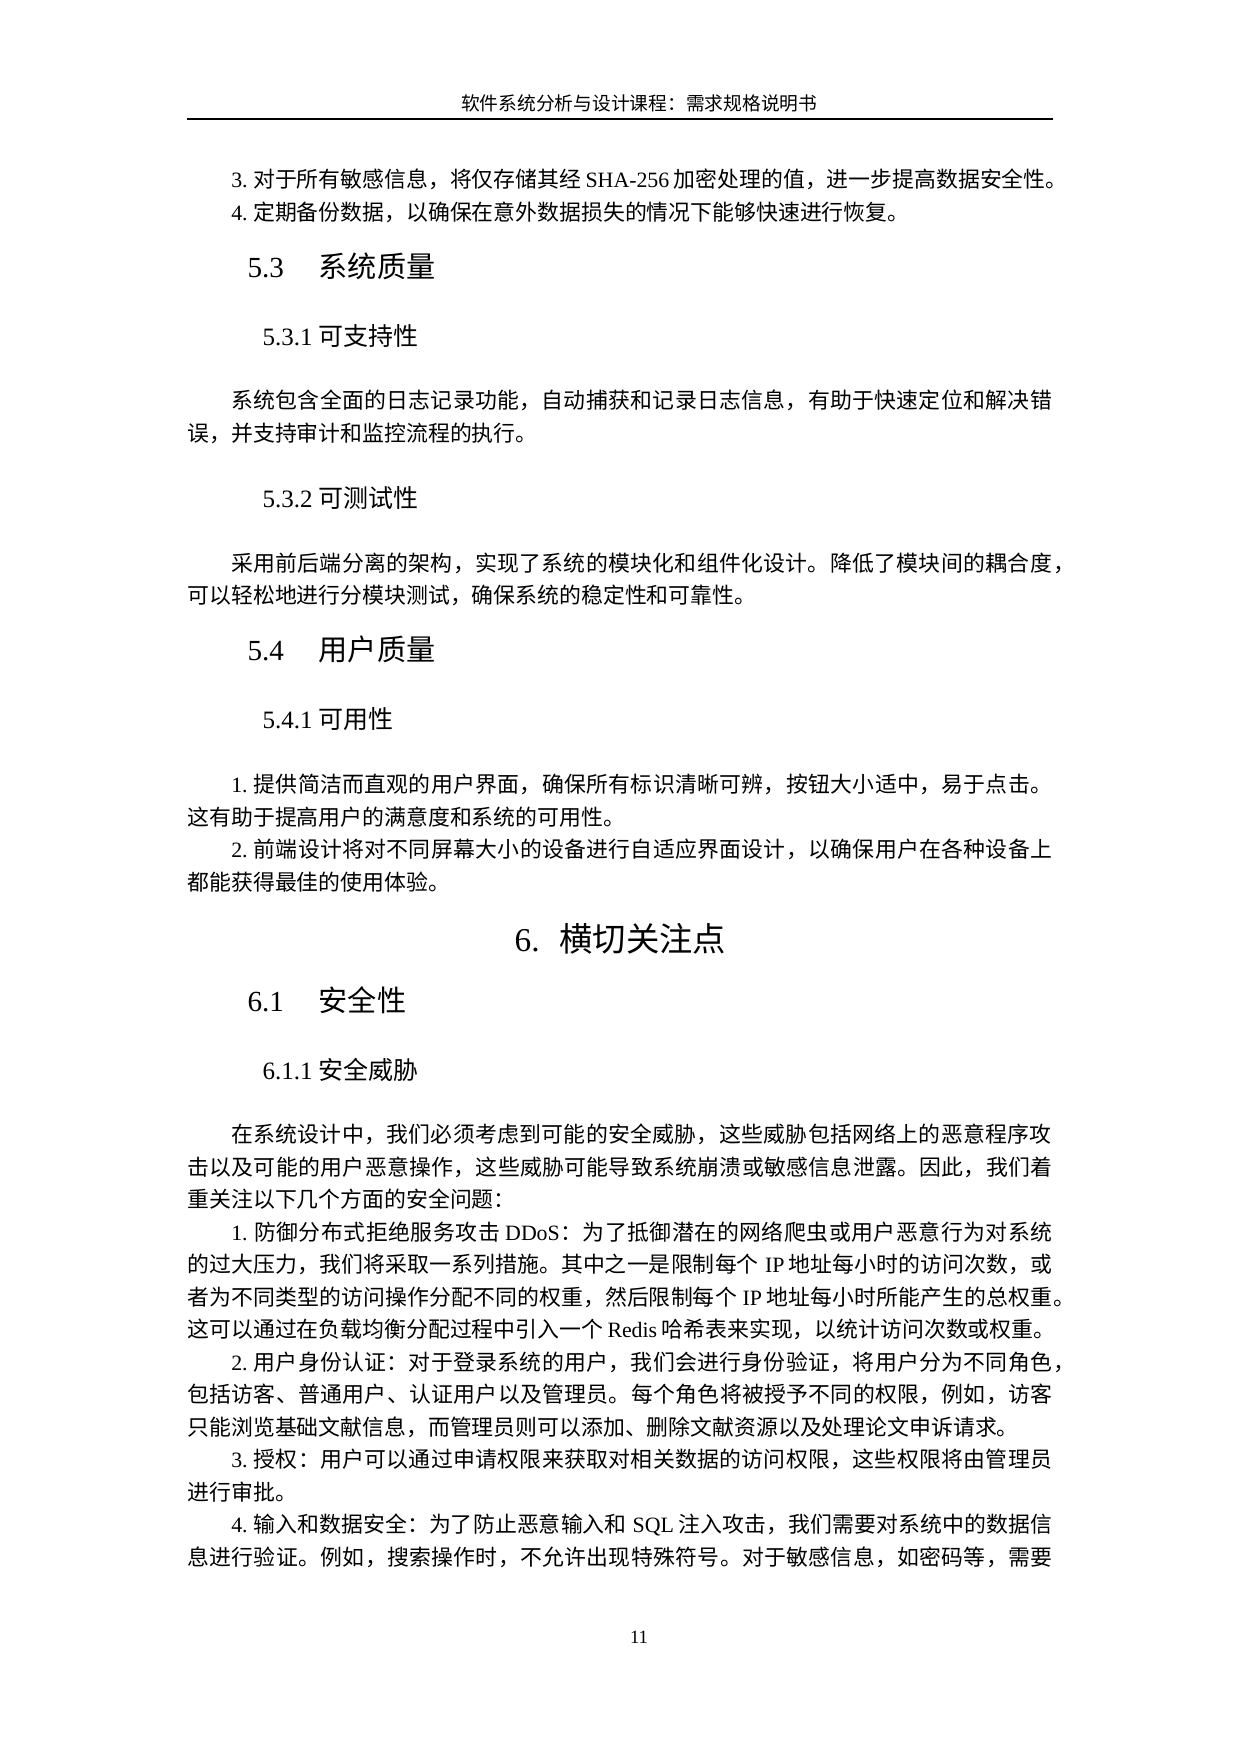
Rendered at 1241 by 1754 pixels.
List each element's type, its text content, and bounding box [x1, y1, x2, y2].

text 3. 对于所有敏感信息，将仅存储其经SHA-256加密处理的值，进一步提高数据安全性。 [187, 162, 1053, 194]
text 1. 提供简洁而直观的用户界面，确保所有标识清晰可辨，按钮大小适中，易于点击。这有助于提高用户的满意度和系统的可用性。 [187, 767, 1053, 832]
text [187, 1507, 1053, 1572]
text 1. 防御分布式拒绝服务攻击DDoS：为了抵御潜在的网络爬虫或用户恶意行为对系统的过大压力，我们将采取一系列措施。其中之一是限制每个IP地址每小时的访问次数，或者为不同类型的访问操作分配不同的权重，然后限制每个IP地址每小时所能产生的总权重。这可以通过在负载均衡分配过程中引入一个Redis哈希表来实现，以统计访问次数或权重。 [187, 1214, 1053, 1344]
subtitle 可支持性 [262, 302, 1053, 367]
text 2. 前端设计将对不同屏幕大小的设备进行自适应界面设计，以确保用户在各种设备上都能获得最佳的使用体验。 [187, 832, 1053, 897]
text 4. 定期备份数据，以确保在意外数据损失的情况下能够快速进行恢复。 [187, 194, 1053, 227]
subtitle 系统质量 [247, 243, 1053, 286]
subtitle 横切关注点 [187, 913, 1053, 961]
subtitle 安全威胁 [262, 1036, 1053, 1101]
subtitle 用户质量 [247, 627, 1053, 669]
subtitle 安全性 [247, 977, 1053, 1019]
text 系统包含全面的日志记录功能，自动捕获和记录日志信息，有助于快速定位和解决错误，并支持审计和监控流程的执行。 [187, 383, 1053, 448]
text 采用前后端分离的架构，实现了系统的模块化和组件化设计。降低了模块间的耦合度，可以轻松地进行分模块测试，确保系统的稳定性和可靠性。 [187, 546, 1053, 611]
subtitle 可用性 [262, 685, 1053, 750]
text 2. 用户身份认证：对于登录系统的用户，我们会进行身份验证，将用户分为不同角色，包括访客、普通用户、认证用户以及管理员。每个角色将被授予不同的权限，例如，访客只能浏览基础文献信息，而管理员则可以添加、删除文献资源以及处理论文申诉请求。 [187, 1344, 1053, 1442]
subtitle 可测试性 [262, 464, 1053, 529]
text 在系统设计中，我们必须考虑到可能的安全威胁，这些威胁包括网络上的恶意程序攻击以及可能的用户恶意操作，这些威胁可能导致系统崩溃或敏感信息泄露。因此，我们着重关注以下几个方面的安全问题： [187, 1117, 1053, 1214]
text 3. 授权：用户可以通过申请权限来获取对相关数据的访问权限，这些权限将由管理员进行审批。 [187, 1442, 1053, 1507]
